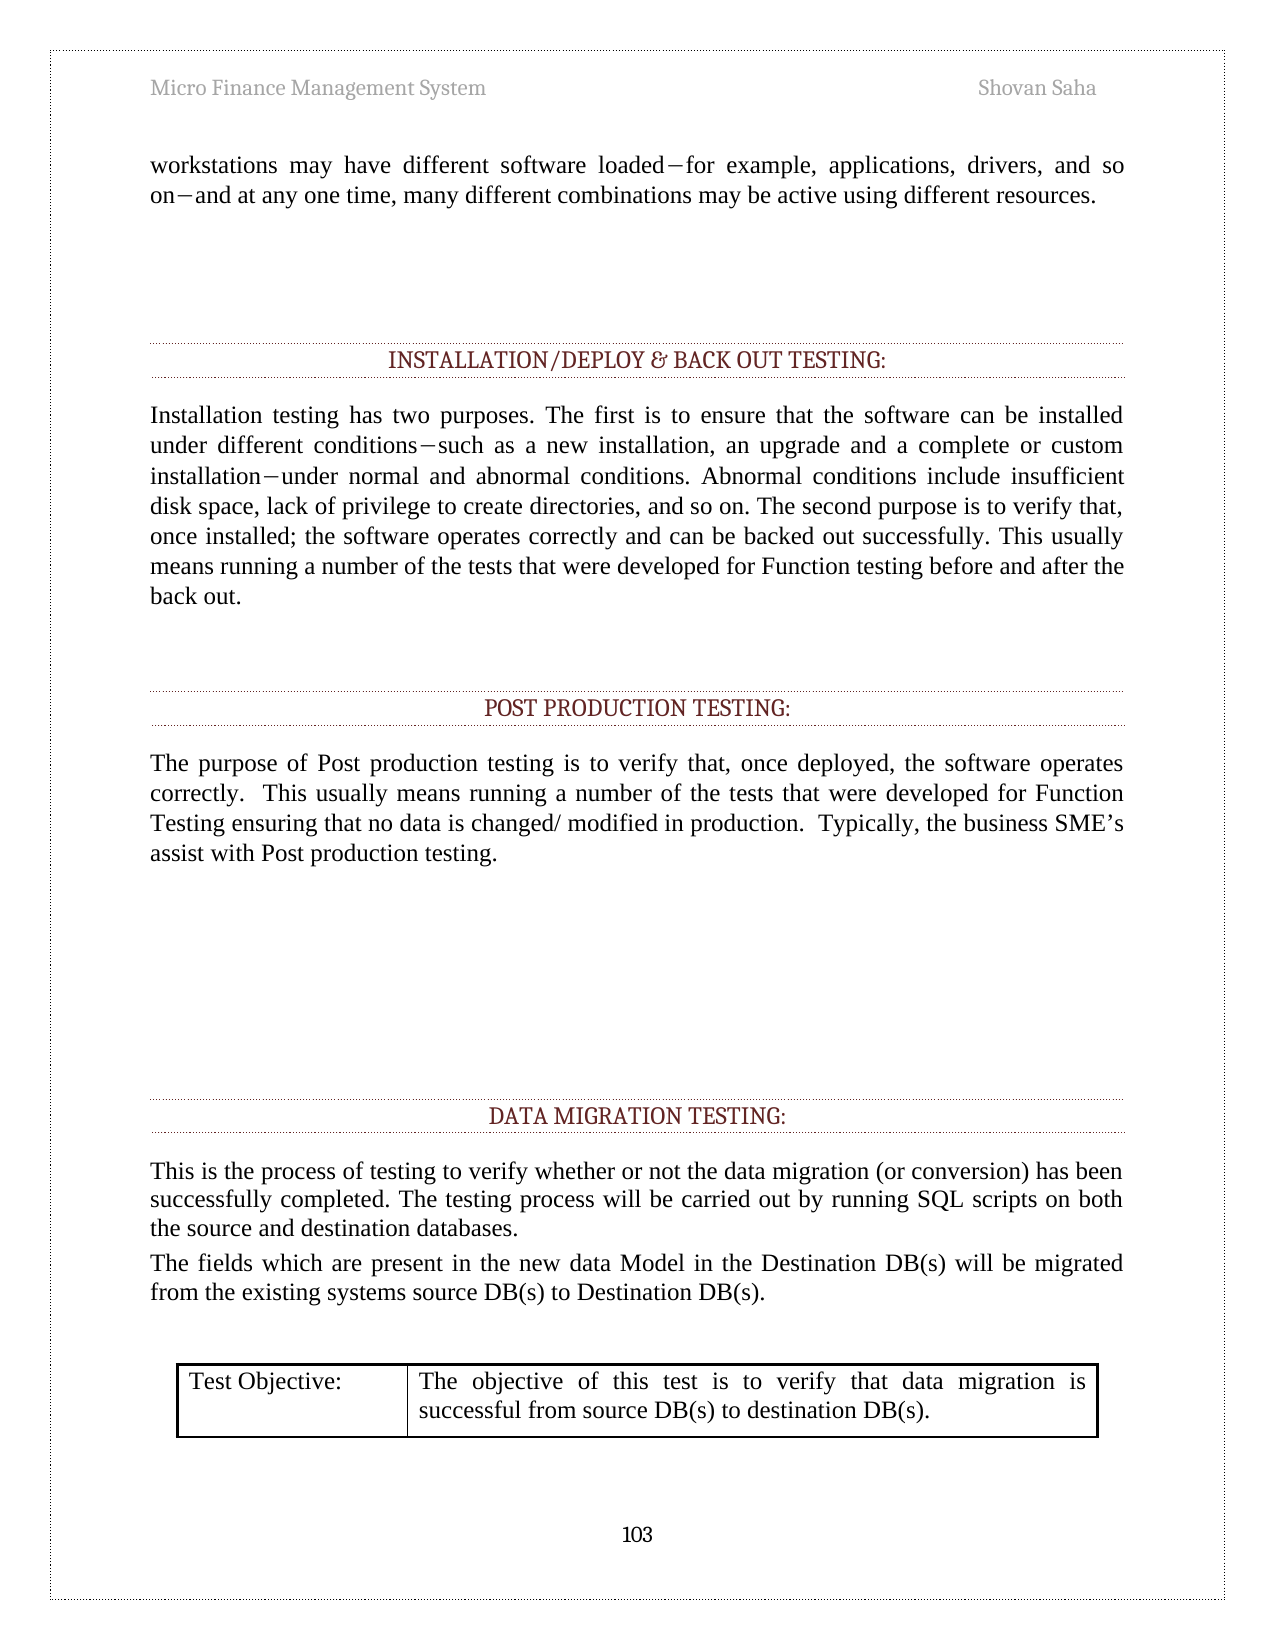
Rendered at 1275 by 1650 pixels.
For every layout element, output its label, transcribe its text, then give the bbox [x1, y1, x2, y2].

text Installation testing has two purposes. The first is to ensure that the software can be installed under different conditionssuch as a new installation, an upgrade and a complete or custom installationunder normal and abnormal conditions. Abnormal conditions include insufficient disk space, lack of privilege to create directories, and so on. The second purpose is to verify that, once installed; the software operates correctly and can be backed out successfully. This usually means running a number of the tests that were developed for Function testing before and after the back out. [150, 401, 1125, 610]
table_header The objective of this test is to verify that data migration is successful from source DB(s) to destination DB(s). [408, 1366, 1096, 1436]
subtitle Installation/Deploy & Back out Testing: [150, 343, 1125, 378]
text This is the process of testing to verify whether or not the data migration (or conversion) has been successfully completed. The testing process will be carried out by running SQL scripts on both the source and destination databases. [150, 1156, 1125, 1242]
text The purpose of Post production testing is to verify that, once deployed, the software operates correctly. This usually means running a number of the tests that were developed for Function Testing ensuring that no data is changed/ modified in production. Typically, the business SME’s assist with Post production testing. [150, 748, 1125, 867]
subtitle Post Production Testing: [150, 691, 1125, 726]
text The fields which are present in the new data Model in the Destination DB(s) will be migrated from the existing systems source DB(s) to Destination DB(s). [150, 1248, 1125, 1306]
table_header Test Objective: [179, 1366, 407, 1436]
subtitle Data Migration Testing: [150, 1098, 1125, 1133]
